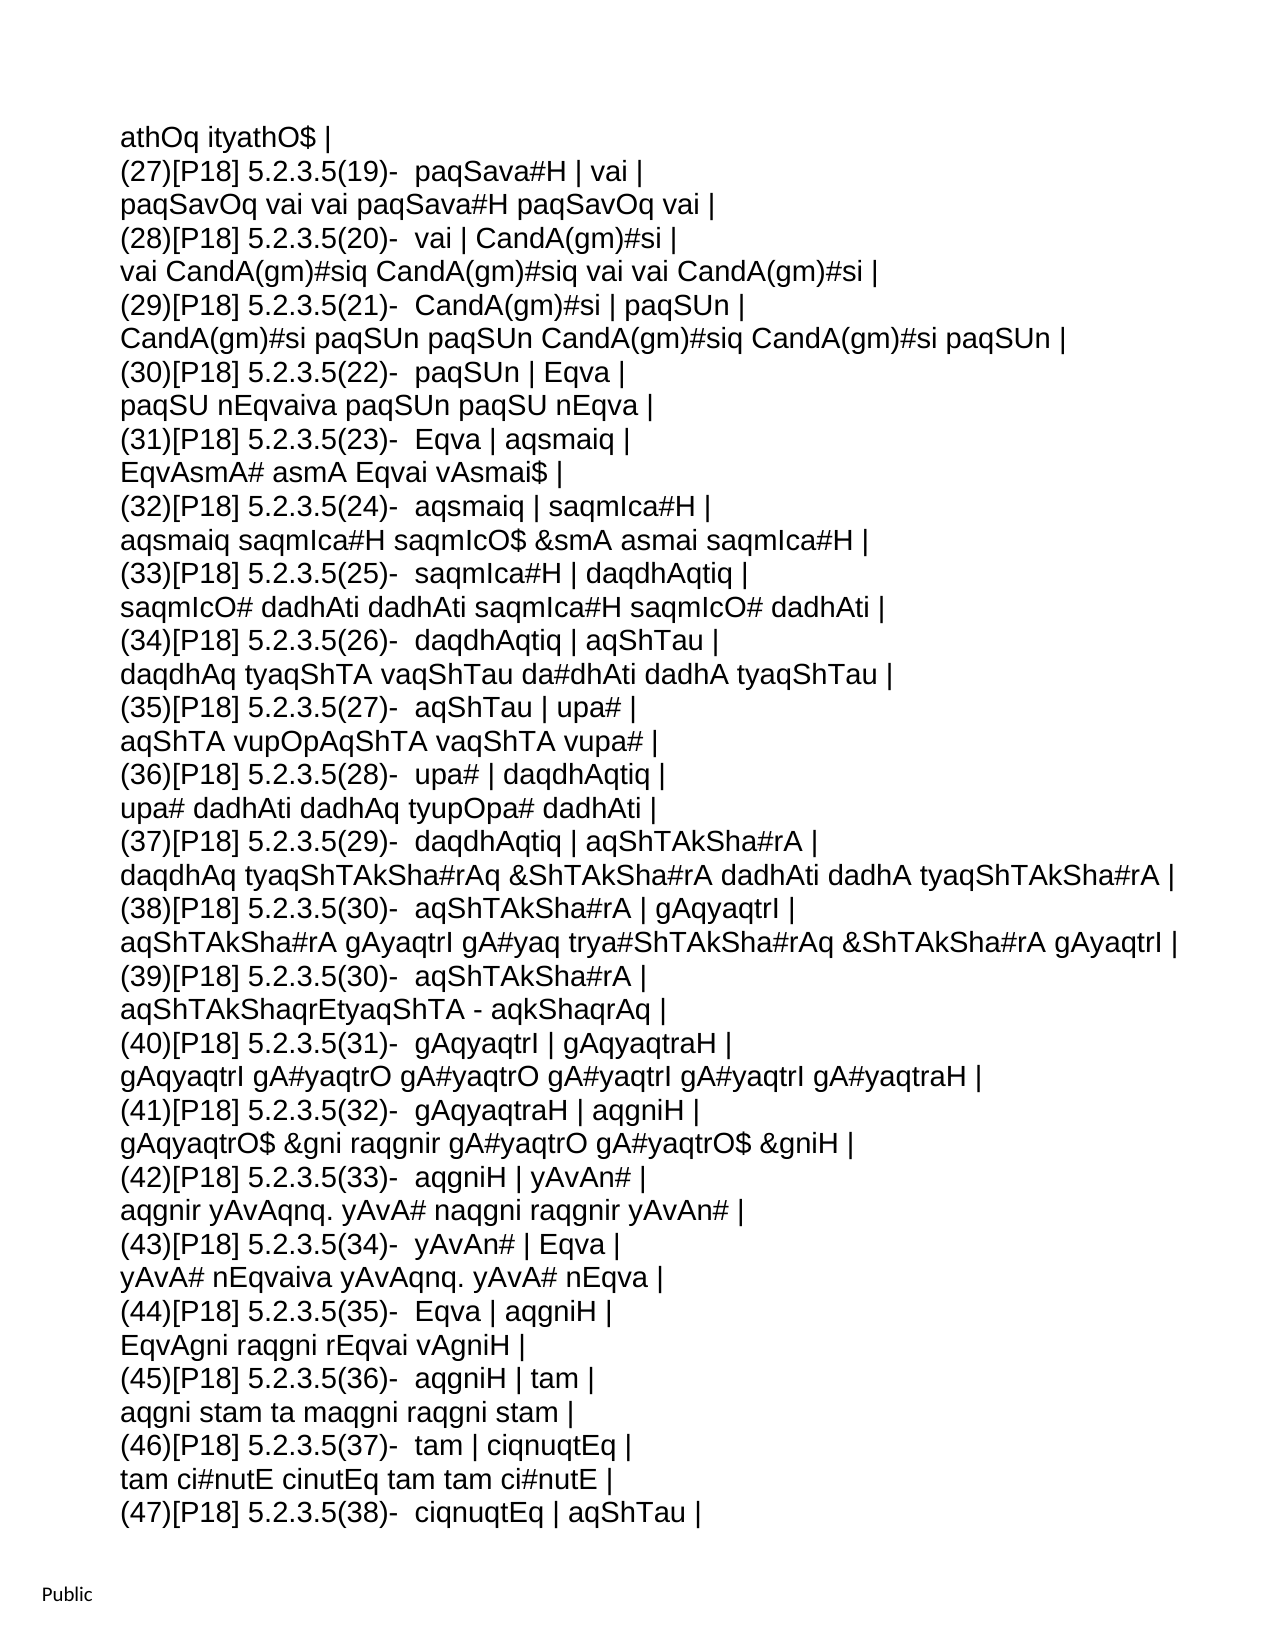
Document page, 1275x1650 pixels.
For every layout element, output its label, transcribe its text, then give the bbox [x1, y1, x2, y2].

text aqShTAkShaqrEtyaqShTA - aqkShaqrAq | [120, 992, 1200, 1026]
text (27)[P18] 5.2.3.5(19)- paqSava#H | vai | [120, 153, 1200, 187]
text aqgni stam ta maqgni raqgni stam | [120, 1394, 1200, 1428]
text (46)[P18] 5.2.3.5(37)- tam | ciqnuqtEq | [120, 1428, 1200, 1462]
text (41)[P18] 5.2.3.5(32)- gAqyaqtraH | aqgniH | [120, 1093, 1200, 1126]
text aqShTAkSha#rA gAyaqtrI gA#yaq trya#ShTAkSha#rAq &ShTAkSha#rA gAyaqtrI | [120, 925, 1200, 958]
text gAqyaqtrO$ &gni raqgnir gA#yaqtrO gA#yaqtrO$ &gniH | [120, 1126, 1200, 1160]
text CandA(gm)#si paqSUn paqSUn CandA(gm)#siq CandA(gm)#si paqSUn | [120, 321, 1200, 355]
text EqvAsmA# asmA Eqvai vAsmai$ | [120, 455, 1200, 489]
text (28)[P18] 5.2.3.5(20)- vai | CandA(gm)#si | [120, 221, 1200, 254]
text (40)[P18] 5.2.3.5(31)- gAqyaqtrI | gAqyaqtraH | [120, 1026, 1200, 1059]
text paqSU nEqvaiva paqSUn paqSU nEqva | [120, 388, 1200, 422]
text (33)[P18] 5.2.3.5(25)- saqmIca#H | daqdhAqtiq | [120, 556, 1200, 589]
text (45)[P18] 5.2.3.5(36)- aqgniH | tam | [120, 1361, 1200, 1394]
text (47)[P18] 5.2.3.5(38)- ciqnuqtEq | aqShTau | [120, 1495, 1200, 1529]
text upa# dadhAti dadhAq tyupOpa# dadhAti | [120, 791, 1200, 824]
text (32)[P18] 5.2.3.5(24)- aqsmaiq | saqmIca#H | [120, 489, 1200, 522]
text aqgnir yAvAqnq. yAvA# naqgni raqgnir yAvAn# | [120, 1193, 1200, 1227]
text daqdhAq tyaqShTA vaqShTau da#dhAti dadhA tyaqShTau | [120, 657, 1200, 690]
text (37)[P18] 5.2.3.5(29)- daqdhAqtiq | aqShTAkSha#rA | [120, 824, 1200, 858]
text EqvAgni raqgni rEqvai vAgniH | [120, 1327, 1200, 1361]
text (39)[P18] 5.2.3.5(30)- aqShTAkSha#rA | [120, 958, 1200, 992]
text aqShTA vupOpAqShTA vaqShTA vupa# | [120, 724, 1200, 757]
text (42)[P18] 5.2.3.5(33)- aqgniH | yAvAn# | [120, 1160, 1200, 1193]
text (35)[P18] 5.2.3.5(27)- aqShTau | upa# | [120, 690, 1200, 724]
text paqSavOq vai vai paqSava#H paqSavOq vai | [120, 187, 1200, 221]
text saqmIcO# dadhAti dadhAti saqmIca#H saqmIcO# dadhAti | [120, 589, 1200, 623]
text (29)[P18] 5.2.3.5(21)- CandA(gm)#si | paqSUn | [120, 288, 1200, 321]
text athOq ityathO$ | [120, 120, 1200, 153]
text vai CandA(gm)#siq CandA(gm)#siq vai vai CandA(gm)#si | [120, 254, 1200, 288]
text (43)[P18] 5.2.3.5(34)- yAvAn# | Eqva | [120, 1227, 1200, 1260]
text gAqyaqtrI gA#yaqtrO gA#yaqtrO gA#yaqtrI gA#yaqtrI gA#yaqtraH | [120, 1059, 1200, 1093]
text (31)[P18] 5.2.3.5(23)- Eqva | aqsmaiq | [120, 422, 1200, 455]
text (36)[P18] 5.2.3.5(28)- upa# | daqdhAqtiq | [120, 757, 1200, 791]
text (38)[P18] 5.2.3.5(30)- aqShTAkSha#rA | gAqyaqtrI | [120, 891, 1200, 925]
text aqsmaiq saqmIca#H saqmIcO$ &smA asmai saqmIca#H | [120, 522, 1200, 556]
text daqdhAq tyaqShTAkSha#rAq &ShTAkSha#rA dadhAti dadhA tyaqShTAkSha#rA | [120, 858, 1200, 891]
text (30)[P18] 5.2.3.5(22)- paqSUn | Eqva | [120, 355, 1200, 388]
text tam ci#nutE cinutEq tam tam ci#nutE | [120, 1462, 1200, 1495]
text yAvA# nEqvaiva yAvAqnq. yAvA# nEqva | [120, 1260, 1200, 1294]
text (44)[P18] 5.2.3.5(35)- Eqva | aqgniH | [120, 1294, 1200, 1327]
text (34)[P18] 5.2.3.5(26)- daqdhAqtiq | aqShTau | [120, 623, 1200, 657]
